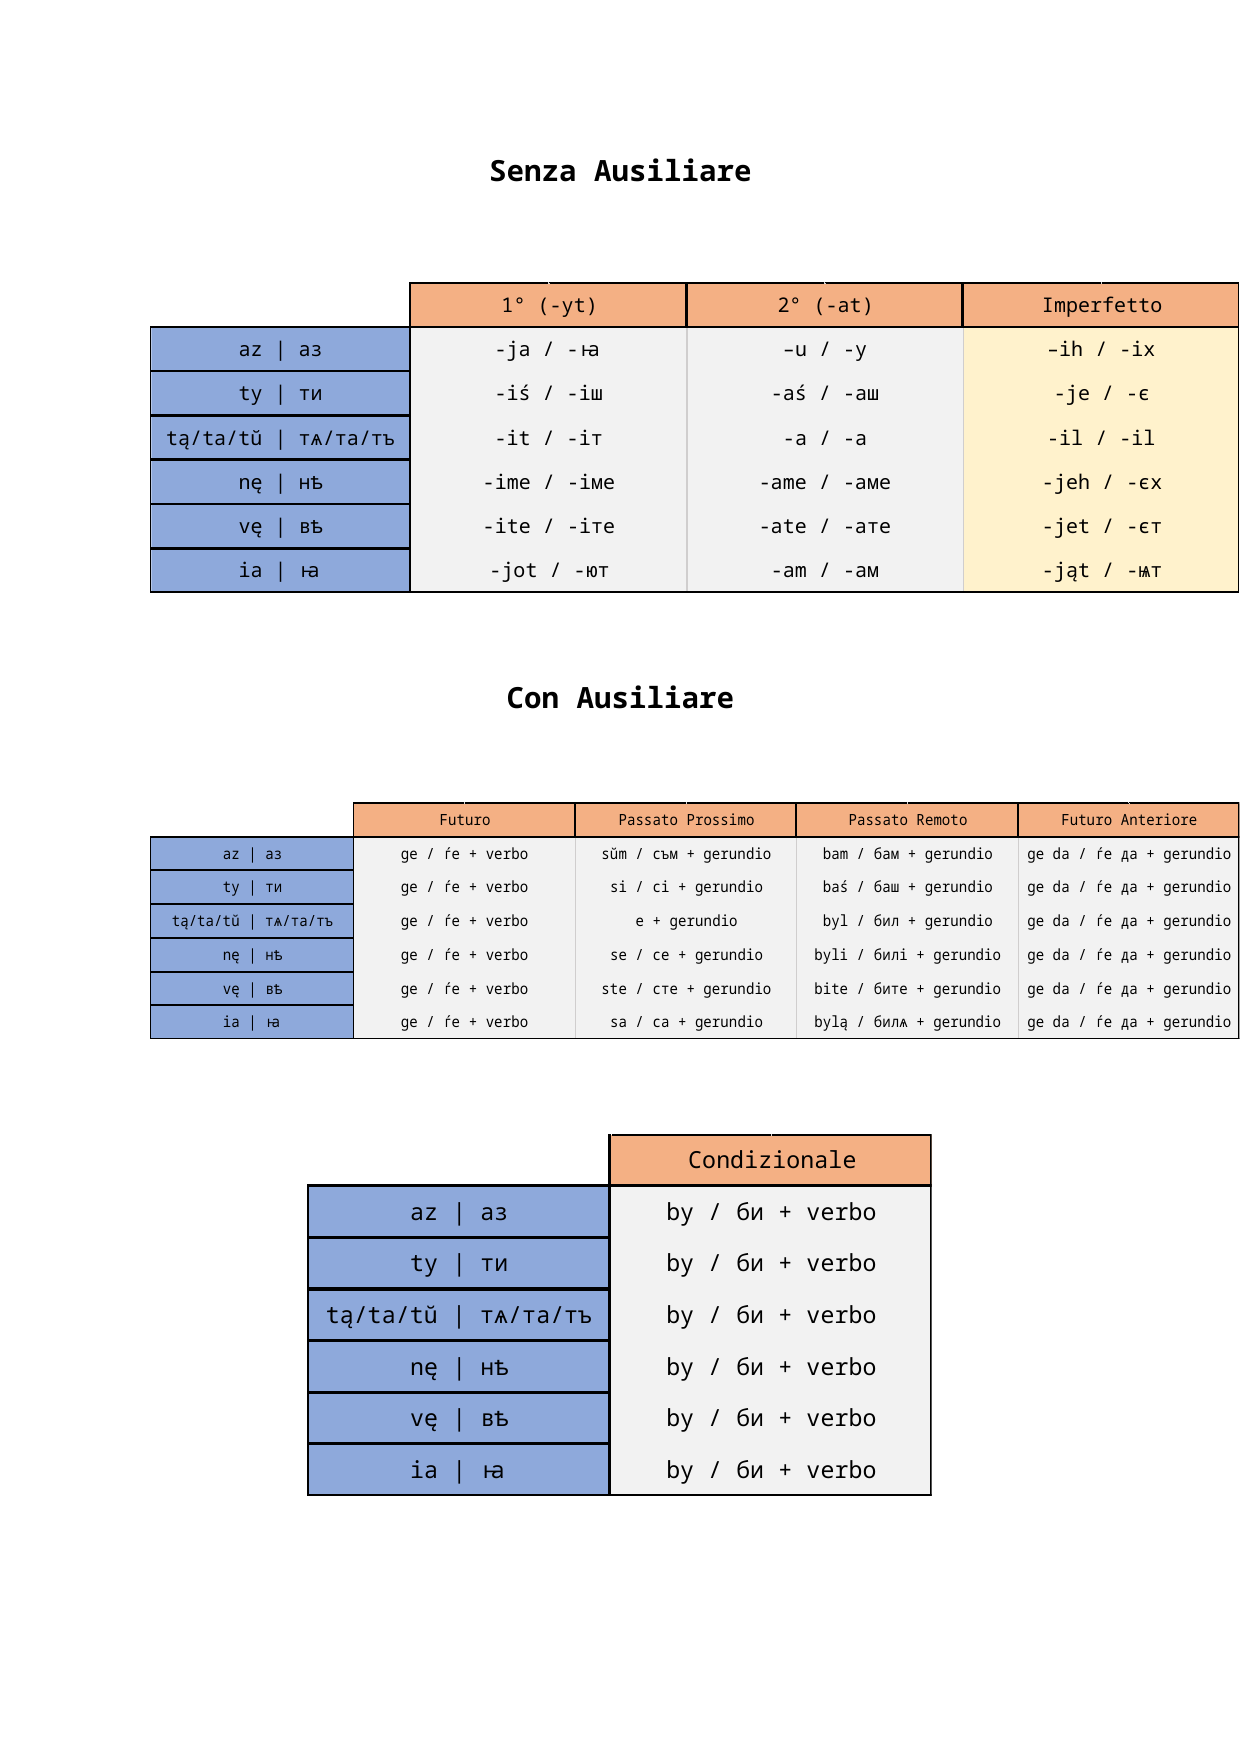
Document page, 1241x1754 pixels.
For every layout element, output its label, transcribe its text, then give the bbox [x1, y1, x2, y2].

text Senza Ausiliare [150, 150, 1090, 190]
text Con Ausiliare [150, 677, 1090, 717]
